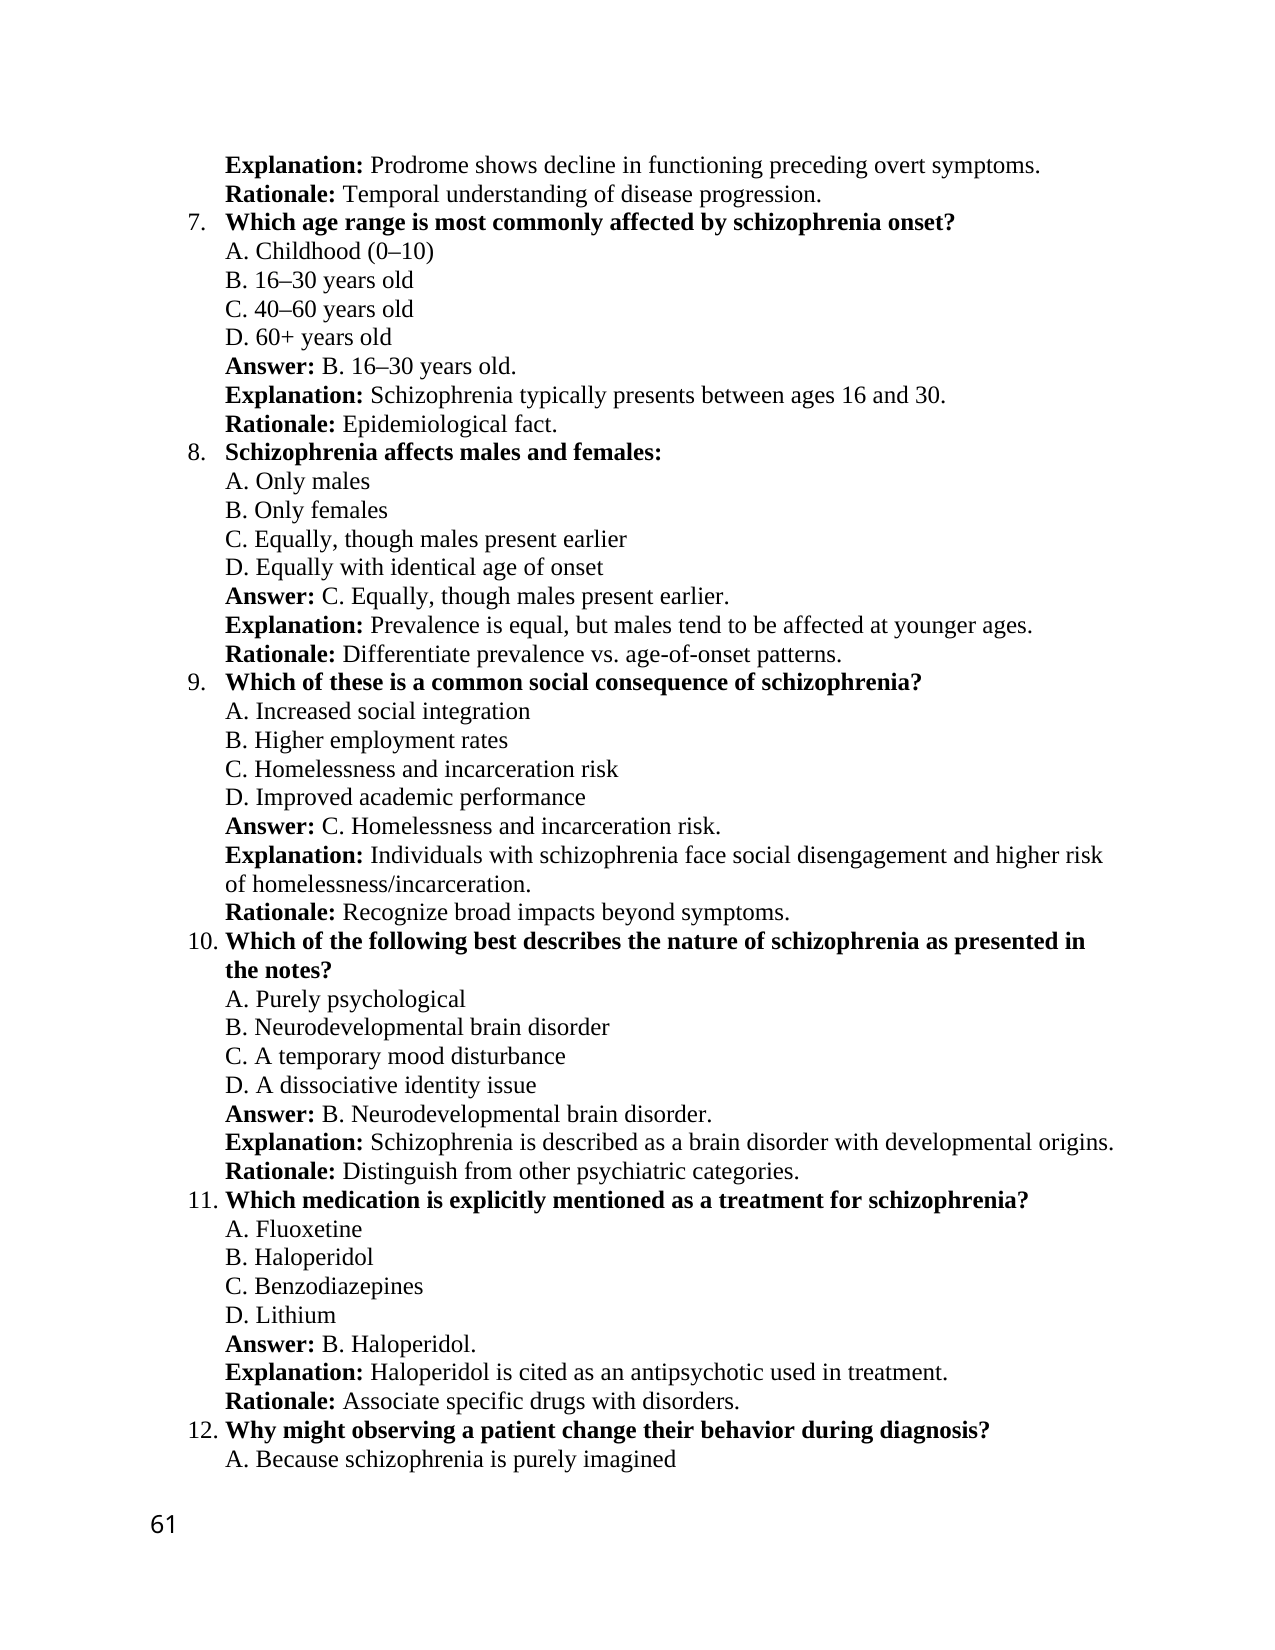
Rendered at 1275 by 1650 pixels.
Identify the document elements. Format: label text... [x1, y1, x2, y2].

list Which age range is most commonly affected by schizophrenia onset? A. Childhood (0–10) B. 16–30 years old C. 40–60 years old D. 60+ years old Answer: B. 16–30 years old. Explanation: Schizophrenia typically presents between ages 16 and 30. Rationale: Epidemiological fact. [187, 207, 1125, 437]
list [187, 150, 1125, 207]
list Which of the following best describes the nature of schizophrenia as presented in the notes? A. Purely psychological B. Neurodevelopmental brain disorder C. A temporary mood disturbance D. A dissociative identity issue Answer: B. Neurodevelopmental brain disorder. Explanation: Schizophrenia is described as a brain disorder with developmental origins. Rationale: Distinguish from other psychiatric categories. [187, 926, 1125, 1185]
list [187, 1415, 1125, 1472]
list Which medication is explicitly mentioned as a treatment for schizophrenia? A. Fluoxetine B. Haloperidol C. Benzodiazepines D. Lithium Answer: B. Haloperidol. Explanation: Haloperidol is cited as an antipsychotic used in treatment. Rationale: Associate specific drugs with disorders. [187, 1185, 1125, 1415]
list Which of these is a common social consequence of schizophrenia? A. Increased social integration B. Higher employment rates C. Homelessness and incarceration risk D. Improved academic performance Answer: C. Homelessness and incarceration risk. Explanation: Individuals with schizophrenia face social disengagement and higher risk of homelessness/incarceration. Rationale: Recognize broad impacts beyond symptoms. [187, 667, 1125, 926]
list Schizophrenia affects males and females: A. Only males B. Only females C. Equally, though males present earlier D. Equally with identical age of onset Answer: C. Equally, though males present earlier. Explanation: Prevalence is equal, but males tend to be affected at younger ages. Rationale: Differentiate prevalence vs. age-of-onset patterns. [187, 437, 1125, 667]
